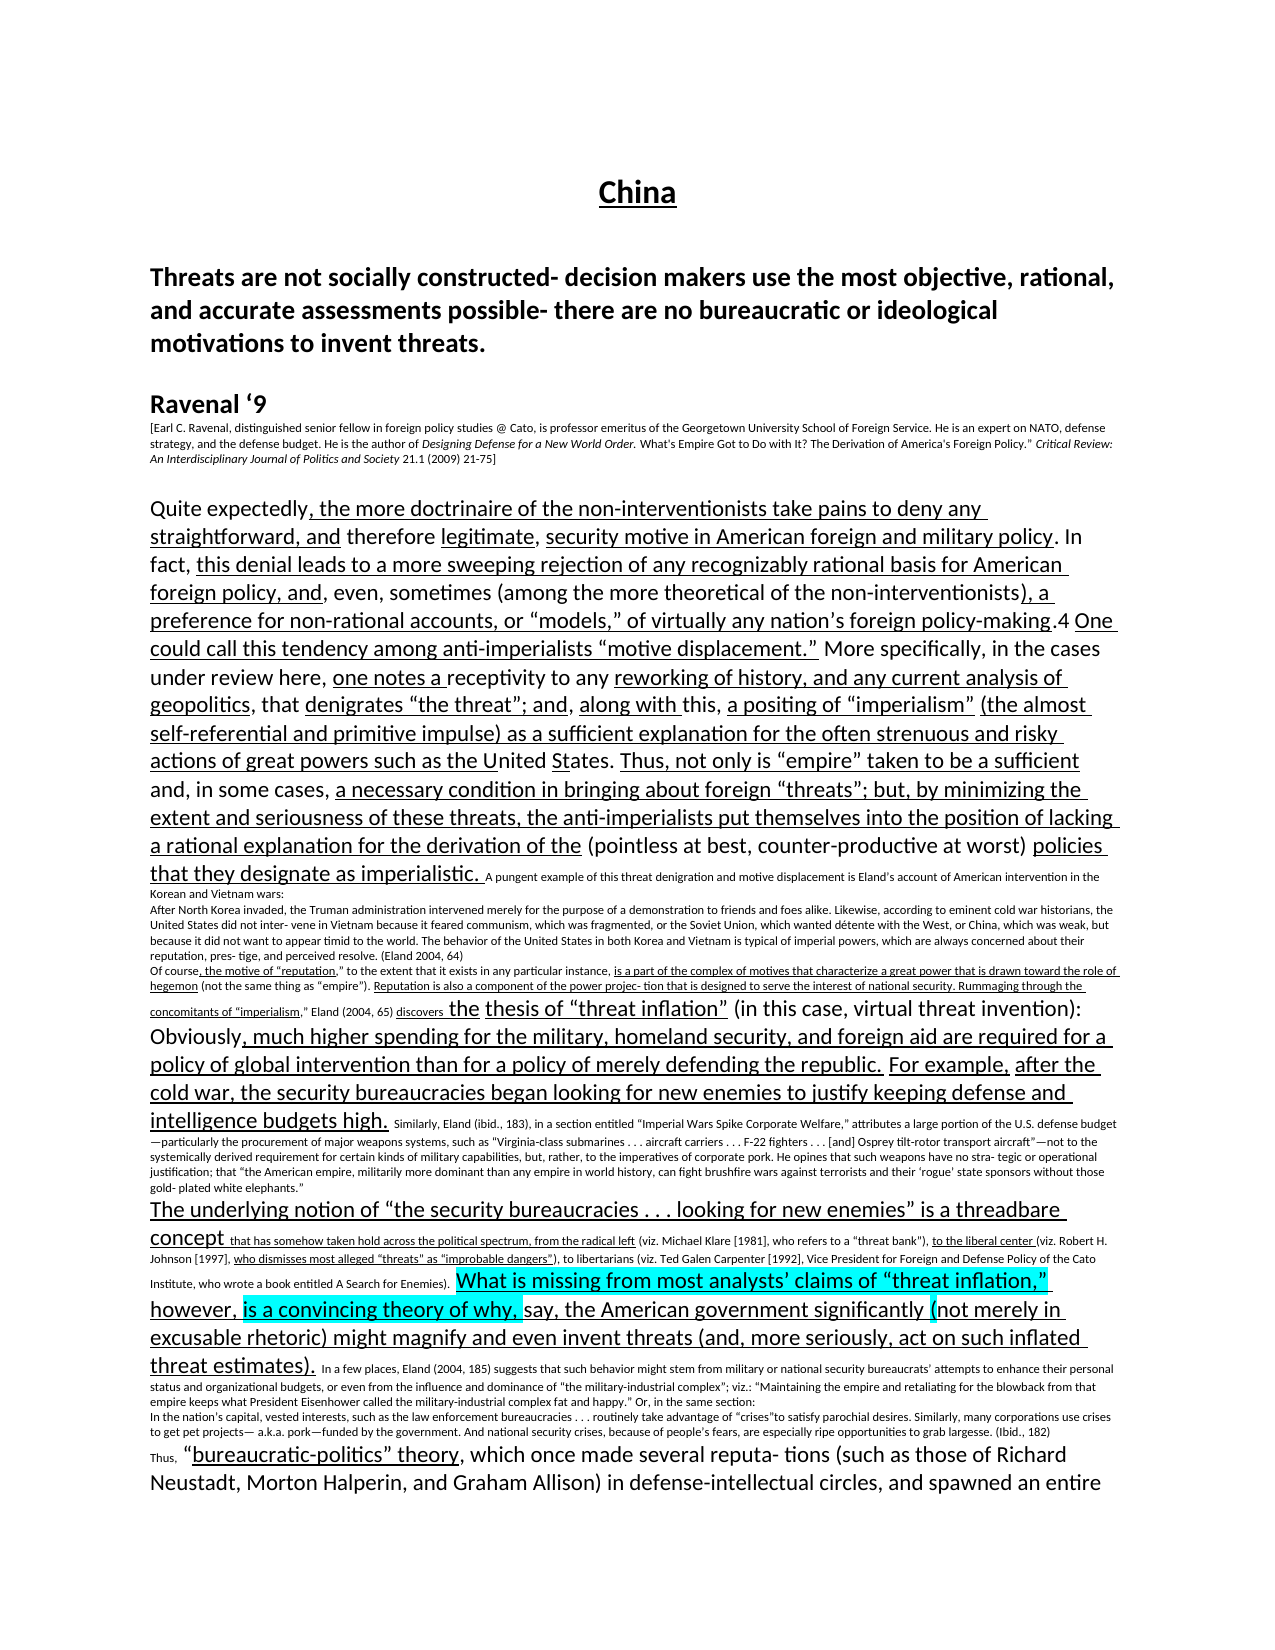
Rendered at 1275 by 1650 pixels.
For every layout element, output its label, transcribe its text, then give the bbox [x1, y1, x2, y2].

text Of course, the motive of “reputation,” to the extent that it exists in any particular instance, is a part of the complex of motives that characterize a great power that is drawn toward the role of hegemon (not the same thing as “empire”). Reputation is also a component of the power projec- tion that is designed to serve the interest of national security. Rummaging through the concomitants of “imperialism,” Eland (2004, 65) discovers the thesis of “threat inflation” (in this case, virtual threat invention): Obviously, much higher spending for the military, homeland security, and foreign aid are required for a policy of global intervention than for a policy of merely defending the republic. For example, after the cold war, the security bureaucracies began looking for new enemies to justify keeping defense and intelligence budgets high. Similarly, Eland (ibid., 183), in a section entitled “Imperial Wars Spike Corporate Welfare,” attributes a large portion of the U.S. defense budget—particularly the procurement of major weapons systems, such as “Virginia-class submarines . . . aircraft carriers . . . F-22 fighters . . . [and] Osprey tilt-rotor transport aircraft”—not to the systemically derived requirement for certain kinds of military capabilities, but, rather, to the imperatives of corporate pork. He opines that such weapons have no stra- tegic or operational justification; that “the American empire, militarily more dominant than any empire in world history, can fight brushfire wars against terrorists and their ‘rogue’ state sponsors without those gold- plated white elephants.” [150, 963, 1125, 1195]
text Quite expectedly, the more doctrinaire of the non-interventionists take pains to deny any straightforward, and therefore legitimate, security motive in American foreign and military policy. In fact, this denial leads to a more sweeping rejection of any recognizably rational basis for American foreign policy, and, even, sometimes (among the more theoretical of the non-interventionists), a preference for non-rational accounts, or “models,” of virtually any nation’s foreign policy-making.4 One could call this tendency among anti-imperialists “motive displacement.” More specifically, in the cases under review here, one notes a receptivity to any reworking of history, and any current analysis of geopolitics, that denigrates “the threat”; and, along with this, a positing of “imperialism” (the almost self-referential and primitive impulse) as a sufficient explanation for the often strenuous and risky actions of great powers such as the United States. Thus, not only is “empire” taken to be a sufficient and, in some cases, a necessary condition in bringing about foreign “threats”; but, by minimizing the extent and seriousness of these threats, the anti-imperialists put themselves into the position of lacking a rational explanation for the derivation of the (pointless at best, counter-productive at worst) policies that they designate as imperialistic. A pungent example of this threat denigration and motive displacement is Eland’s account of American intervention in the Korean and Vietnam wars: [150, 494, 1125, 902]
text Threats are not socially constructed- decision makers use the most objective, rational, and accurate assessments possible- there are no bureaucratic or ideological motivations to invent threats. [150, 260, 1125, 359]
text After North Korea invaded, the Truman administration intervened merely for the purpose of a demonstration to friends and foes alike. Likewise, according to eminent cold war historians, the United States did not inter- vene in Vietnam because it feared communism, which was fragmented, or the Soviet Union, which wanted détente with the West, or China, which was weak, but because it did not want to appear timid to the world. The behavior of the United States in both Korea and Vietnam is typical of imperial powers, which are always concerned about their reputation, pres- tige, and perceived resolve. (Eland 2004, 64) [150, 902, 1125, 963]
text [Earl C. Ravenal, distinguished senior fellow in foreign policy studies @ Cato, is professor emeritus of the Georgetown University School of Foreign Service. He is an expert on NATO, defense strategy, and the defense budget. He is the author of Designing Defense for a New World Order. What's Empire Got to Do with It? The Derivation of America's Foreign Policy.” Critical Review: An Interdisciplinary Journal of Politics and Society 21.1 (2009) 21-75] [150, 421, 1125, 466]
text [150, 1440, 1125, 1496]
text In the nation’s capital, vested interests, such as the law enforcement bureaucracies . . . routinely take advantage of “crises”to satisfy parochial desires. Similarly, many corporations use crises to get pet projects— a.k.a. pork—funded by the government. And national security crises, because of people’s fears, are especially ripe opportunities to grab largesse. (Ibid., 182) [150, 1409, 1125, 1440]
text The underlying notion of “the security bureaucracies . . . looking for new enemies” is a threadbare concept that has somehow taken hold across the political spectrum, from the radical left (viz. Michael Klare [1981], who refers to a “threat bank”), to the liberal center (viz. Robert H. Johnson [1997], who dismisses most alleged “threats” as “improbable dangers”), to libertarians (viz. Ted Galen Carpenter [1992], Vice President for Foreign and Defense Policy of the Cato Institute, who wrote a book entitled A Search for Enemies). What is missing from most analysts’ claims of “threat inflation,” however, is a convincing theory of why, say, the American government significantly (not merely in excusable rhetoric) might magnify and even invent threats (and, more seriously, act on such inflated threat estimates). In a few places, Eland (2004, 185) suggests that such behavior might stem from military or national security bureaucrats’ attempts to enhance their personal status and organizational budgets, or even from the influence and dominance of “the military-industrial complex”; viz.: “Maintaining the empire and retaliating for the blowback from that empire keeps what President Eisenhower called the military-industrial complex fat and happy.” Or, in the same section: [150, 1195, 1125, 1409]
text Ravenal ‘9 [150, 387, 1125, 421]
subtitle China [150, 171, 1125, 212]
